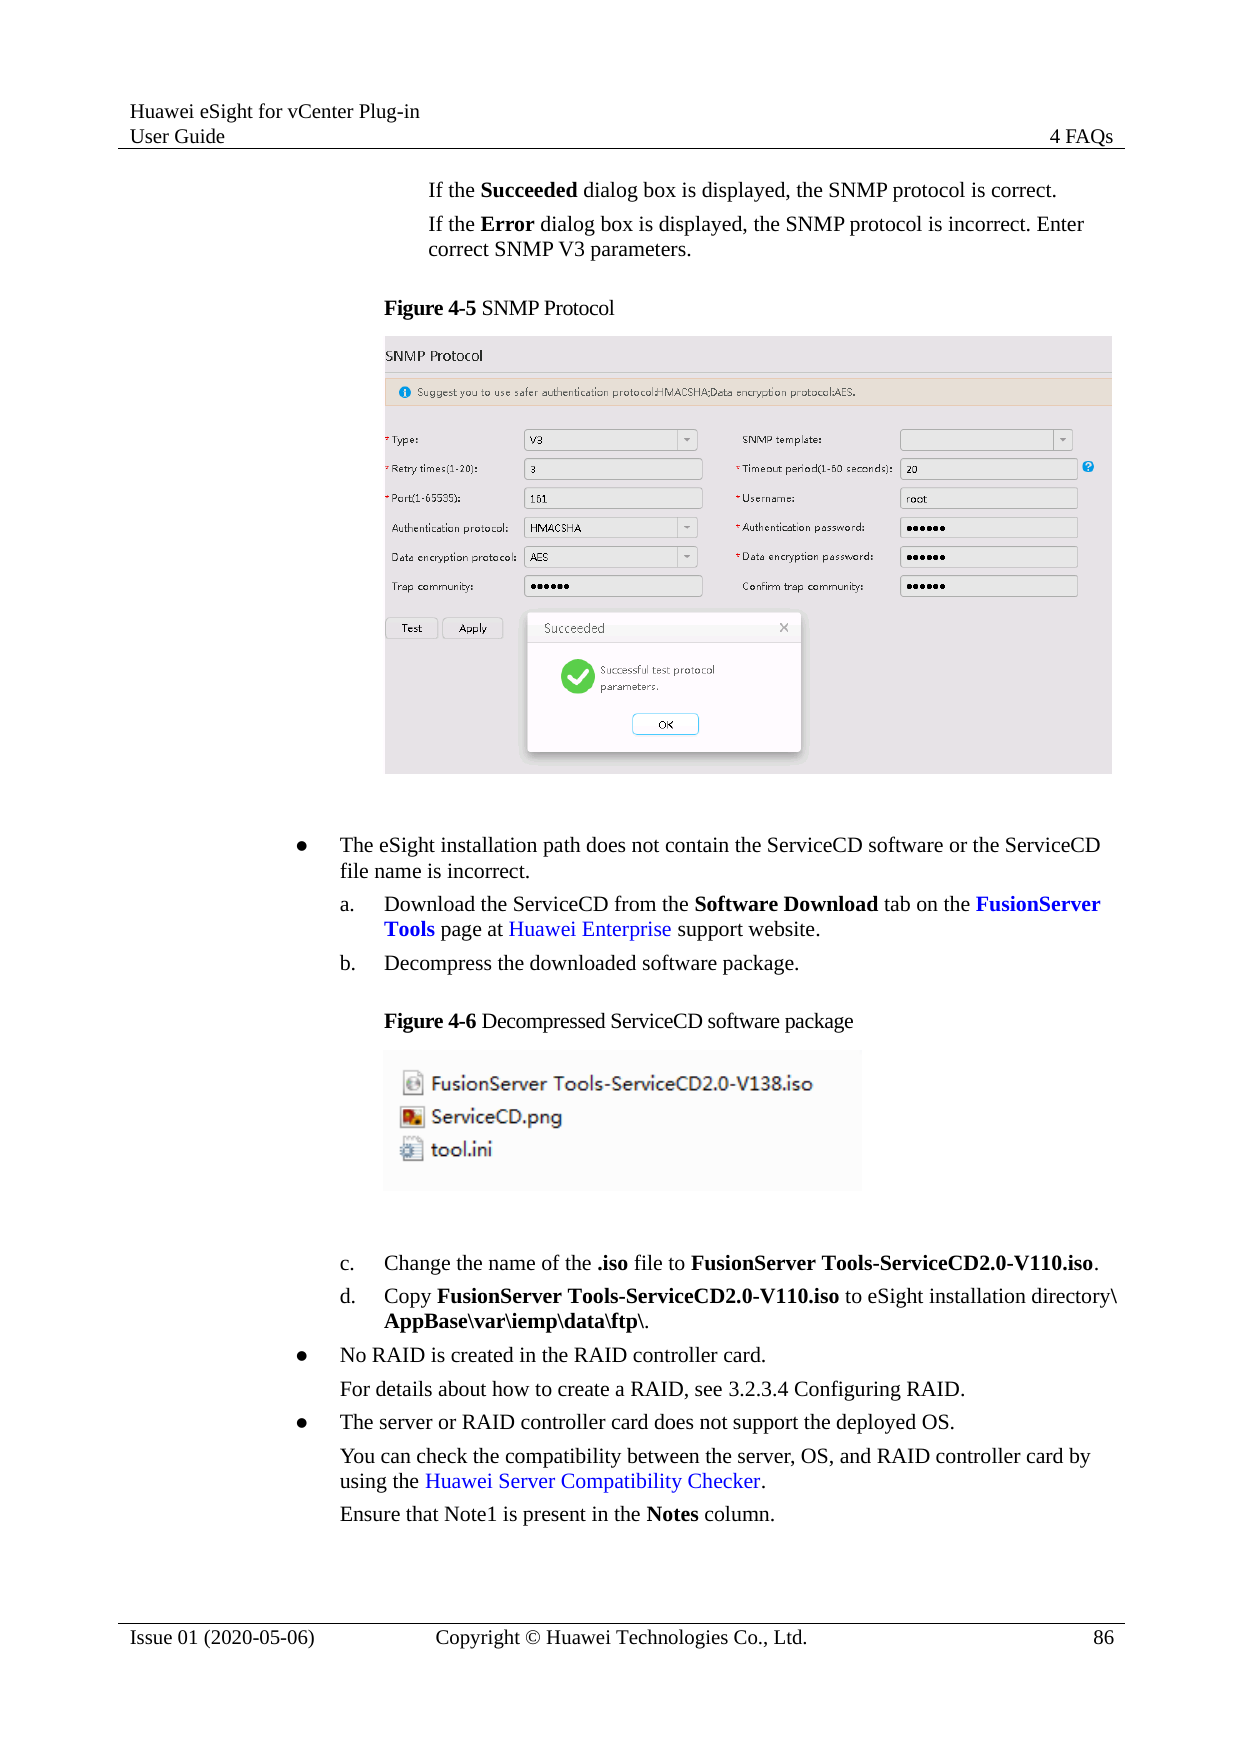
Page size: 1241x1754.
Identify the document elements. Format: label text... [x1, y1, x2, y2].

list No RAID is created in the RAID controller card. [295, 1342, 1122, 1367]
picture [383, 1050, 862, 1191]
list The eSight installation path does not contain the ServiceCD software or the ServiceCD file name is incorrect. [295, 832, 1122, 883]
list Decompress the downloaded software package. [339, 950, 1122, 975]
list Download the ServiceCD from the Software Download tab on the FusionServer Tools page at Huawei Enterprise support website. [339, 891, 1122, 942]
picture [383, 336, 1112, 774]
list If the Error dialog box is displayed, the SNMP protocol is incorrect. Enter correct SNMP V3 parameters. [384, 211, 1122, 261]
text Decompressed ServiceCD software package [384, 1008, 1122, 1034]
list The server or RAID controller card does not support the deployed OS. [295, 1409, 1122, 1434]
text SNMP Protocol [384, 294, 1122, 320]
list For details about how to create a RAID, see 3.2.3.4 Configuring RAID. [339, 1376, 1122, 1401]
list Change the name of the .iso file to FusionServer Tools-ServiceCD2.0-V110.iso. [339, 1250, 1122, 1275]
list If the Succeeded dialog box is displayed, the SNMP protocol is correct. [384, 177, 1122, 202]
list Copy FusionServer Tools-ServiceCD2.0-V110.iso to eSight installation directory\AppBase\var\iemp\data\ftp\. [339, 1283, 1122, 1334]
list Ensure that Note1 is present in the Notes column. [339, 1501, 1122, 1527]
list You can check the compatibility between the server, OS, and RAID controller card by using the Huawei Server Compatibility Checker. [339, 1443, 1122, 1493]
